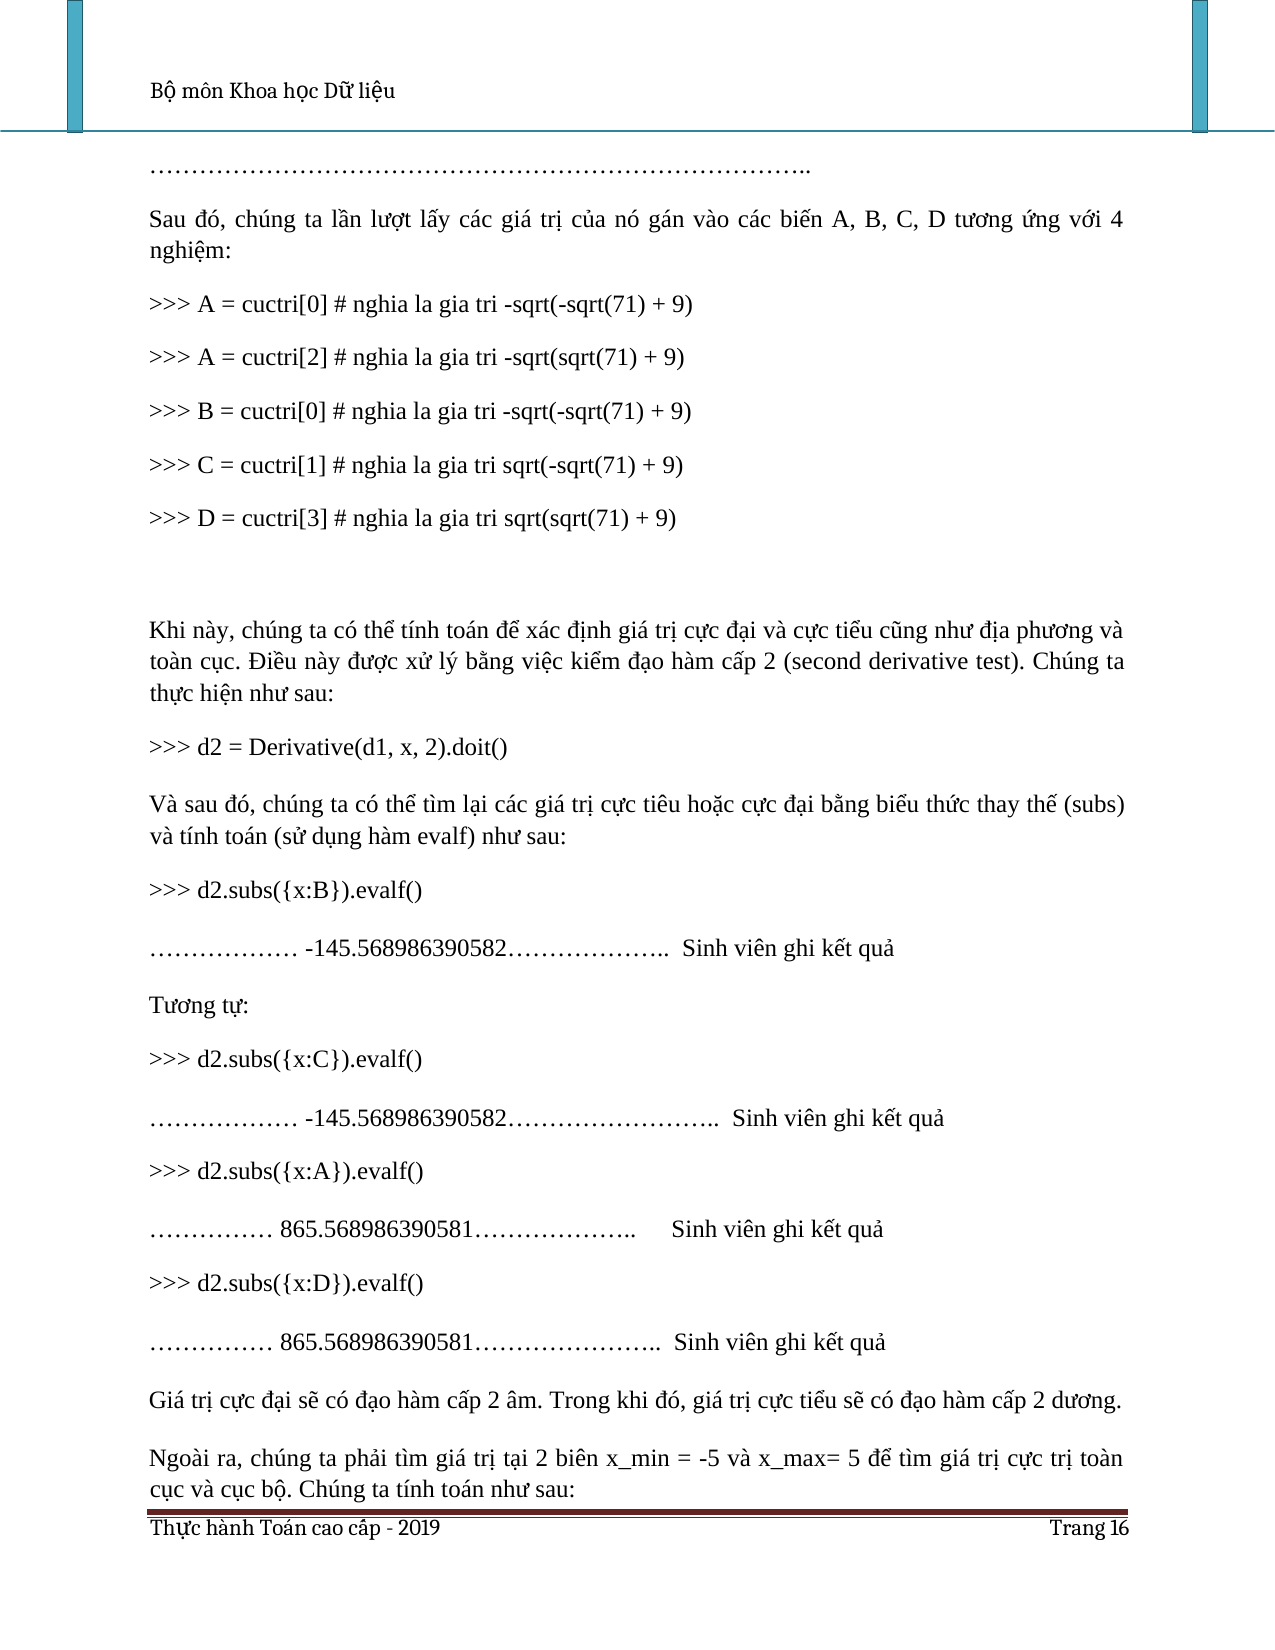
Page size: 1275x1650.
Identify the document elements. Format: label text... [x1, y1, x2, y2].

text >>> d2.subs({x:C}).evalf() [148, 1044, 1126, 1073]
text ……………… -145.568986390582…………………….. Sinh viên ghi kết quả [148, 1103, 1134, 1131]
text >>> A = cuctri[2] # nghia la gia tri -sqrt(sqrt(71) + 9) [148, 342, 1126, 371]
text Và sau đó, chúng ta có thể tìm lại các giá trị cực tiêu hoặc cực đại bằng biểu thức thay thế (subs) và tính toán (sử dụng hàm evalf) như sau: [148, 789, 1126, 850]
text …………… 865.568986390581……………….. Sinh viên ghi kết quả [148, 1214, 1134, 1243]
text >>> D = cuctri[3] # nghia la gia tri sqrt(sqrt(71) + 9) [148, 503, 1126, 532]
text Khi này, chúng ta có thể tính toán để xác định giá trị cực đại và cực tiểu cũng như địa phương và toàn cục. Điều này được xử lý bằng việc kiểm đạo hàm cấp 2 (second derivative test). Chúng ta thực hiện như sau: [148, 615, 1126, 707]
text >>> d2.subs({x:B}).evalf() [148, 875, 1126, 903]
text Tương tự: [148, 990, 1126, 1019]
text >>> d2 = Derivative(d1, x, 2).doit() [148, 732, 1126, 760]
text >>> d2.subs({x:A}).evalf() [148, 1156, 1126, 1185]
text …………………………………………………………………….. [148, 150, 1126, 179]
text >>> C = cuctri[1] # nghia la gia tri sqrt(-sqrt(71) + 9) [148, 450, 1126, 478]
text Giá trị cực đại sẽ có đạo hàm cấp 2 âm. Trong khi đó, giá trị cực tiểu sẽ có đạo hàm cấp 2 dương. [148, 1385, 1126, 1414]
text Ngoài ra, chúng ta phải tìm giá trị tại 2 biên x_min = -5 và x_max= 5 để tìm giá trị cực trị toàn cục và cục bộ. Chúng ta tính toán như sau: [148, 1443, 1126, 1503]
text …………… 865.568986390581………………….. Sinh viên ghi kết quả [148, 1327, 1134, 1355]
text Sau đó, chúng ta lần lượt lấy các giá trị của nó gán vào các biến A, B, C, D tương ứng với 4 nghiệm: [148, 204, 1126, 264]
text >>> d2.subs({x:D}).evalf() [148, 1268, 1126, 1297]
text >>> A = cuctri[0] # nghia la gia tri -sqrt(-sqrt(71) + 9) [148, 289, 1126, 318]
text >>> B = cuctri[0] # nghia la gia tri -sqrt(-sqrt(71) + 9) [148, 396, 1126, 425]
text ……………… -145.568986390582……………….. Sinh viên ghi kết quả [148, 933, 1134, 962]
